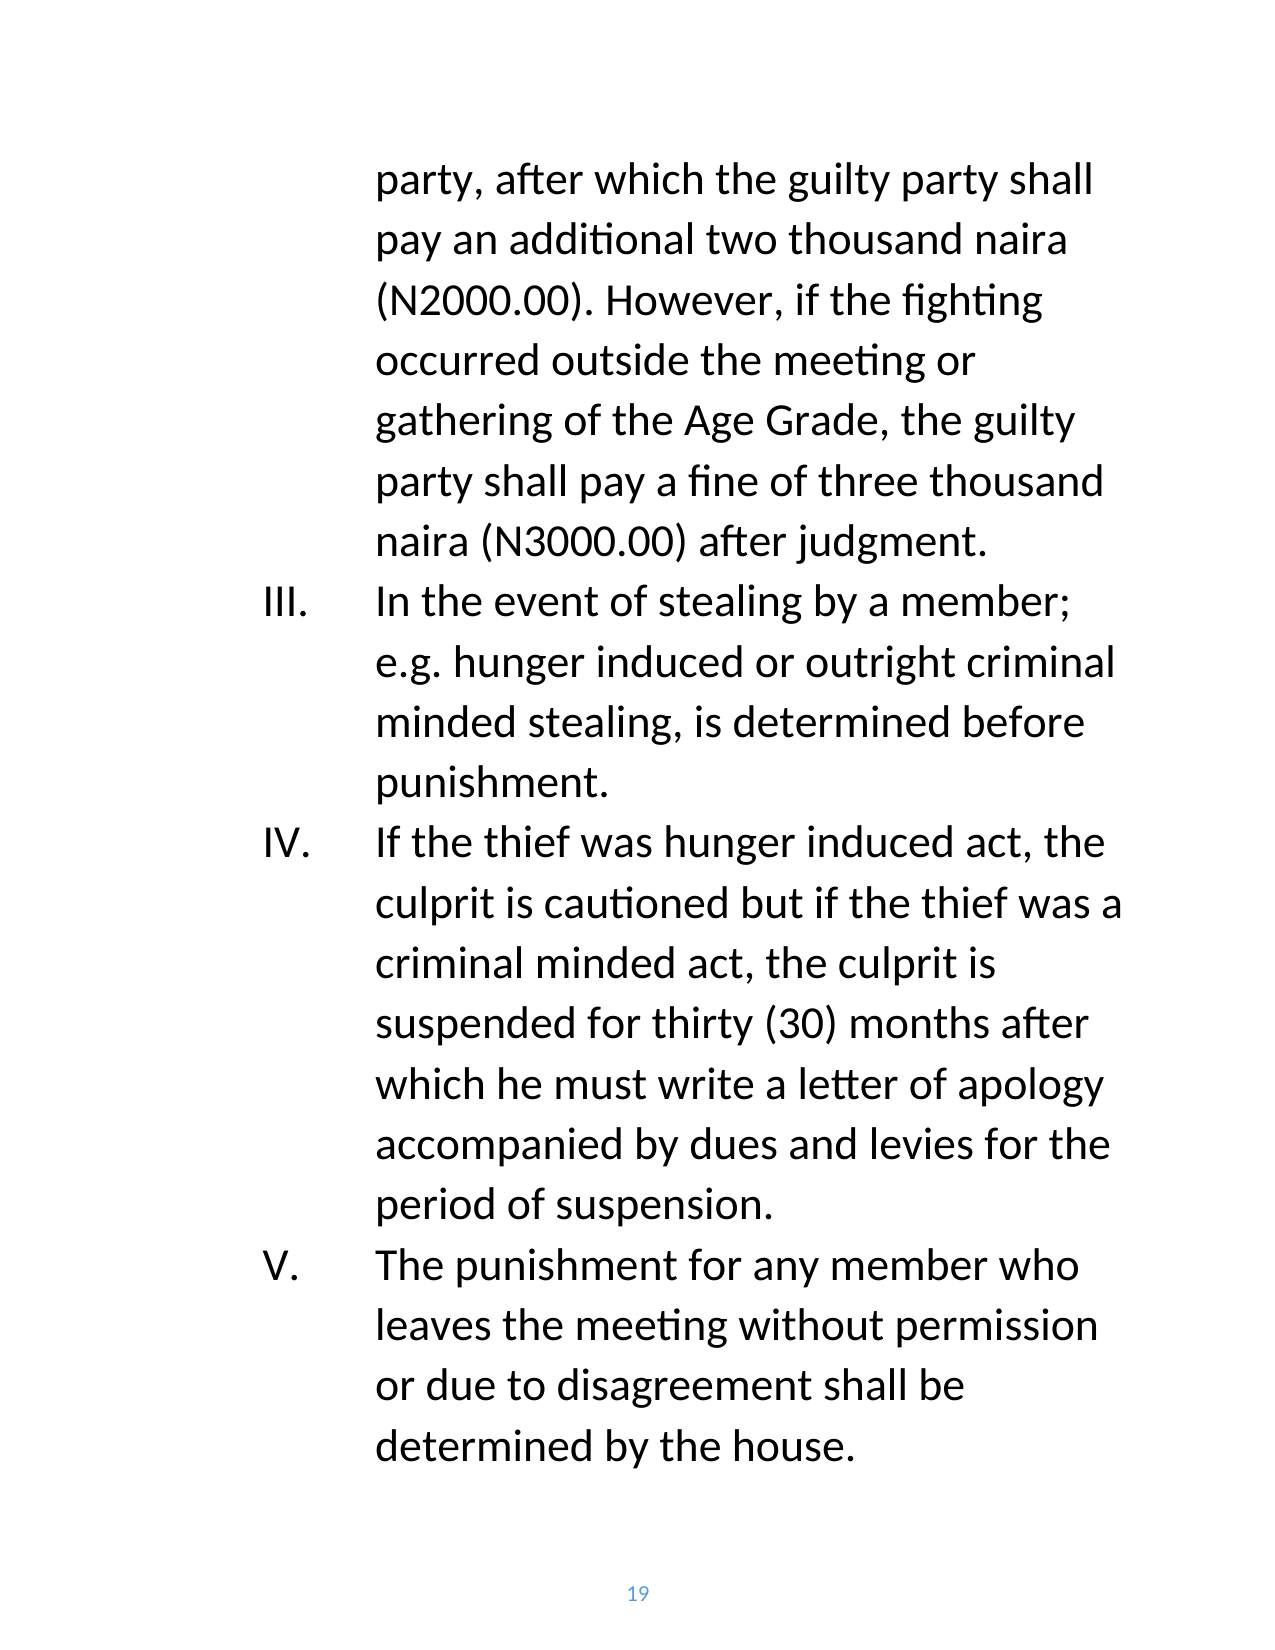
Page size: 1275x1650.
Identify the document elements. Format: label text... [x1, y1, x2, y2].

list The punishment for any member who leaves the meeting without permission or due to disagreement shall be determined by the house. [262, 1236, 1125, 1472]
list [262, 150, 1125, 568]
list If the thief was hunger induced act, the culprit is cautioned but if the thief was a criminal minded act, the culprit is suspended for thirty (30) months after which he must write a letter of apology accompanied by dues and levies for the period of suspension. [262, 813, 1125, 1231]
list In the event of stealing by a member; e.g. hunger induced or outright criminal minded stealing, is determined before punishment. [262, 572, 1125, 809]
